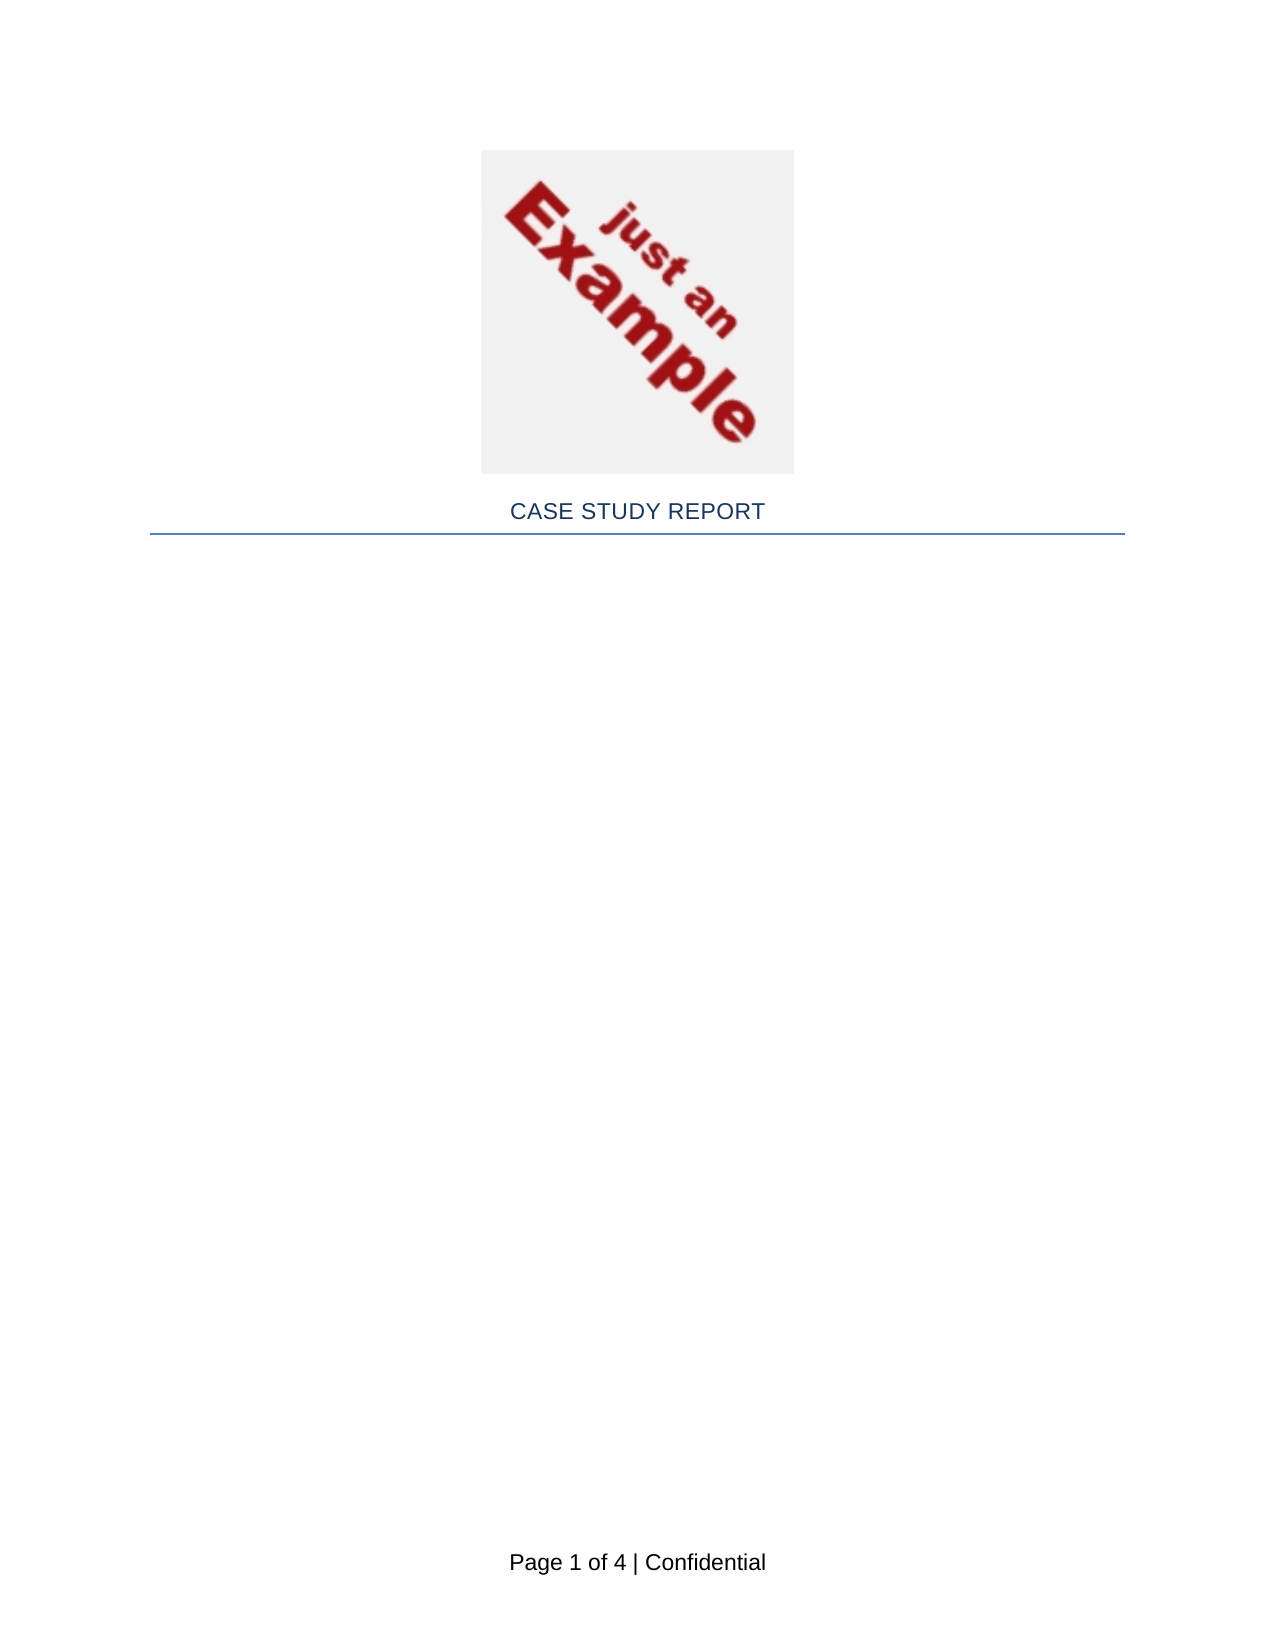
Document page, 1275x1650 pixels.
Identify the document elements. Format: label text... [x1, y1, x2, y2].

title CASE STUDY REPORT [150, 498, 1125, 533]
picture [481, 150, 794, 474]
